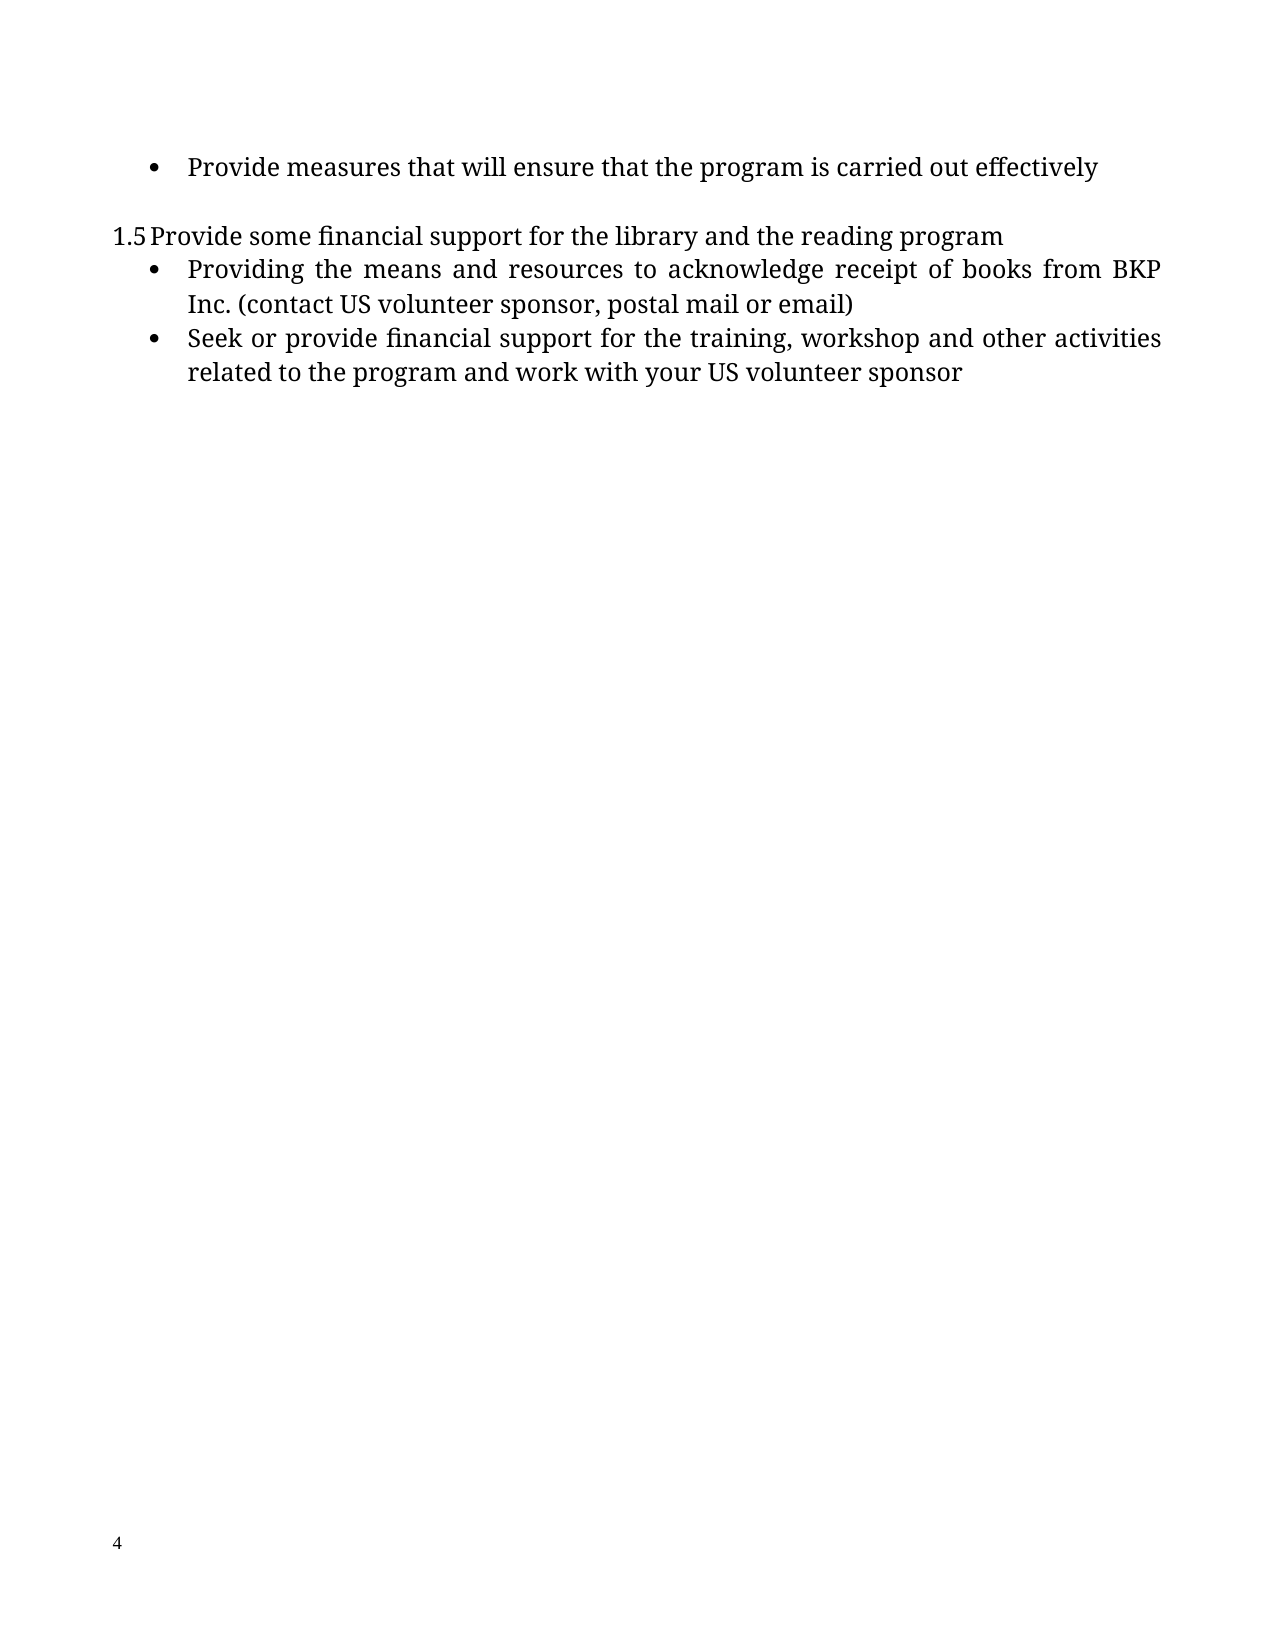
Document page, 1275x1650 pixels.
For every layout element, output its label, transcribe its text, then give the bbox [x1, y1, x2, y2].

list Providing the means and resources to acknowledge receipt of books from BKP Inc. (contact US volunteer sponsor, postal mail or email) [150, 252, 1162, 320]
list Provide some financial support for the library and the reading program [112, 218, 1162, 252]
list Seek or provide financial support for the training, workshop and other activities related to the program and work with your US volunteer sponsor [150, 320, 1162, 388]
list Provide measures that will ensure that the program is carried out effectively [150, 150, 1162, 184]
